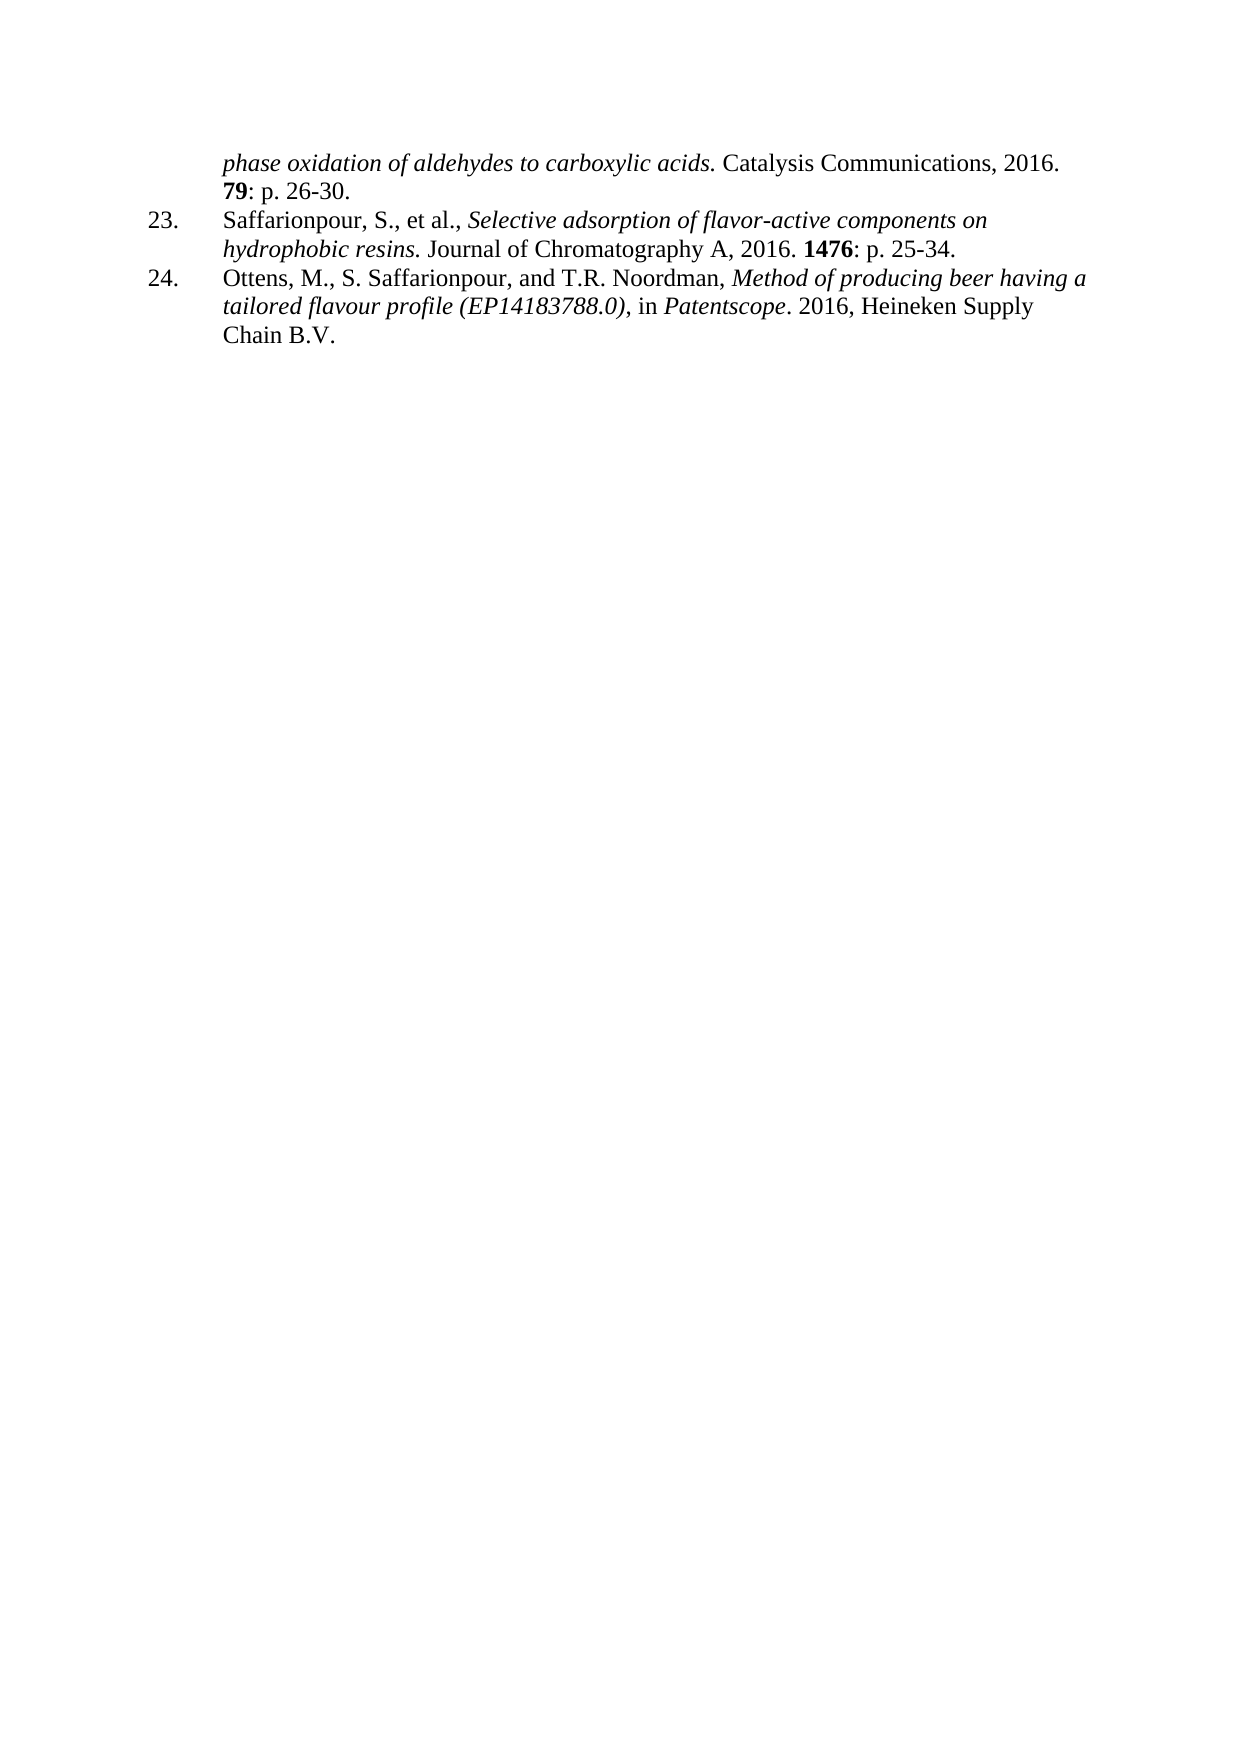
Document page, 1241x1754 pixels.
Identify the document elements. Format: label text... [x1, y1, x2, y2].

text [148, 148, 1093, 205]
text 24. Ottens, M., S. Saffarionpour, and T.R. Noordman, Method of producing beer having a tailored flavour profile (EP14183788.0), in Patentscope. 2016, Heineken Supply Chain B.V. [148, 263, 1093, 349]
text 23. Saffarionpour, S., et al., Selective adsorption of flavor-active components on hydrophobic resins. Journal of Chromatography A, 2016. 1476: p. 25-34. [148, 205, 1093, 263]
